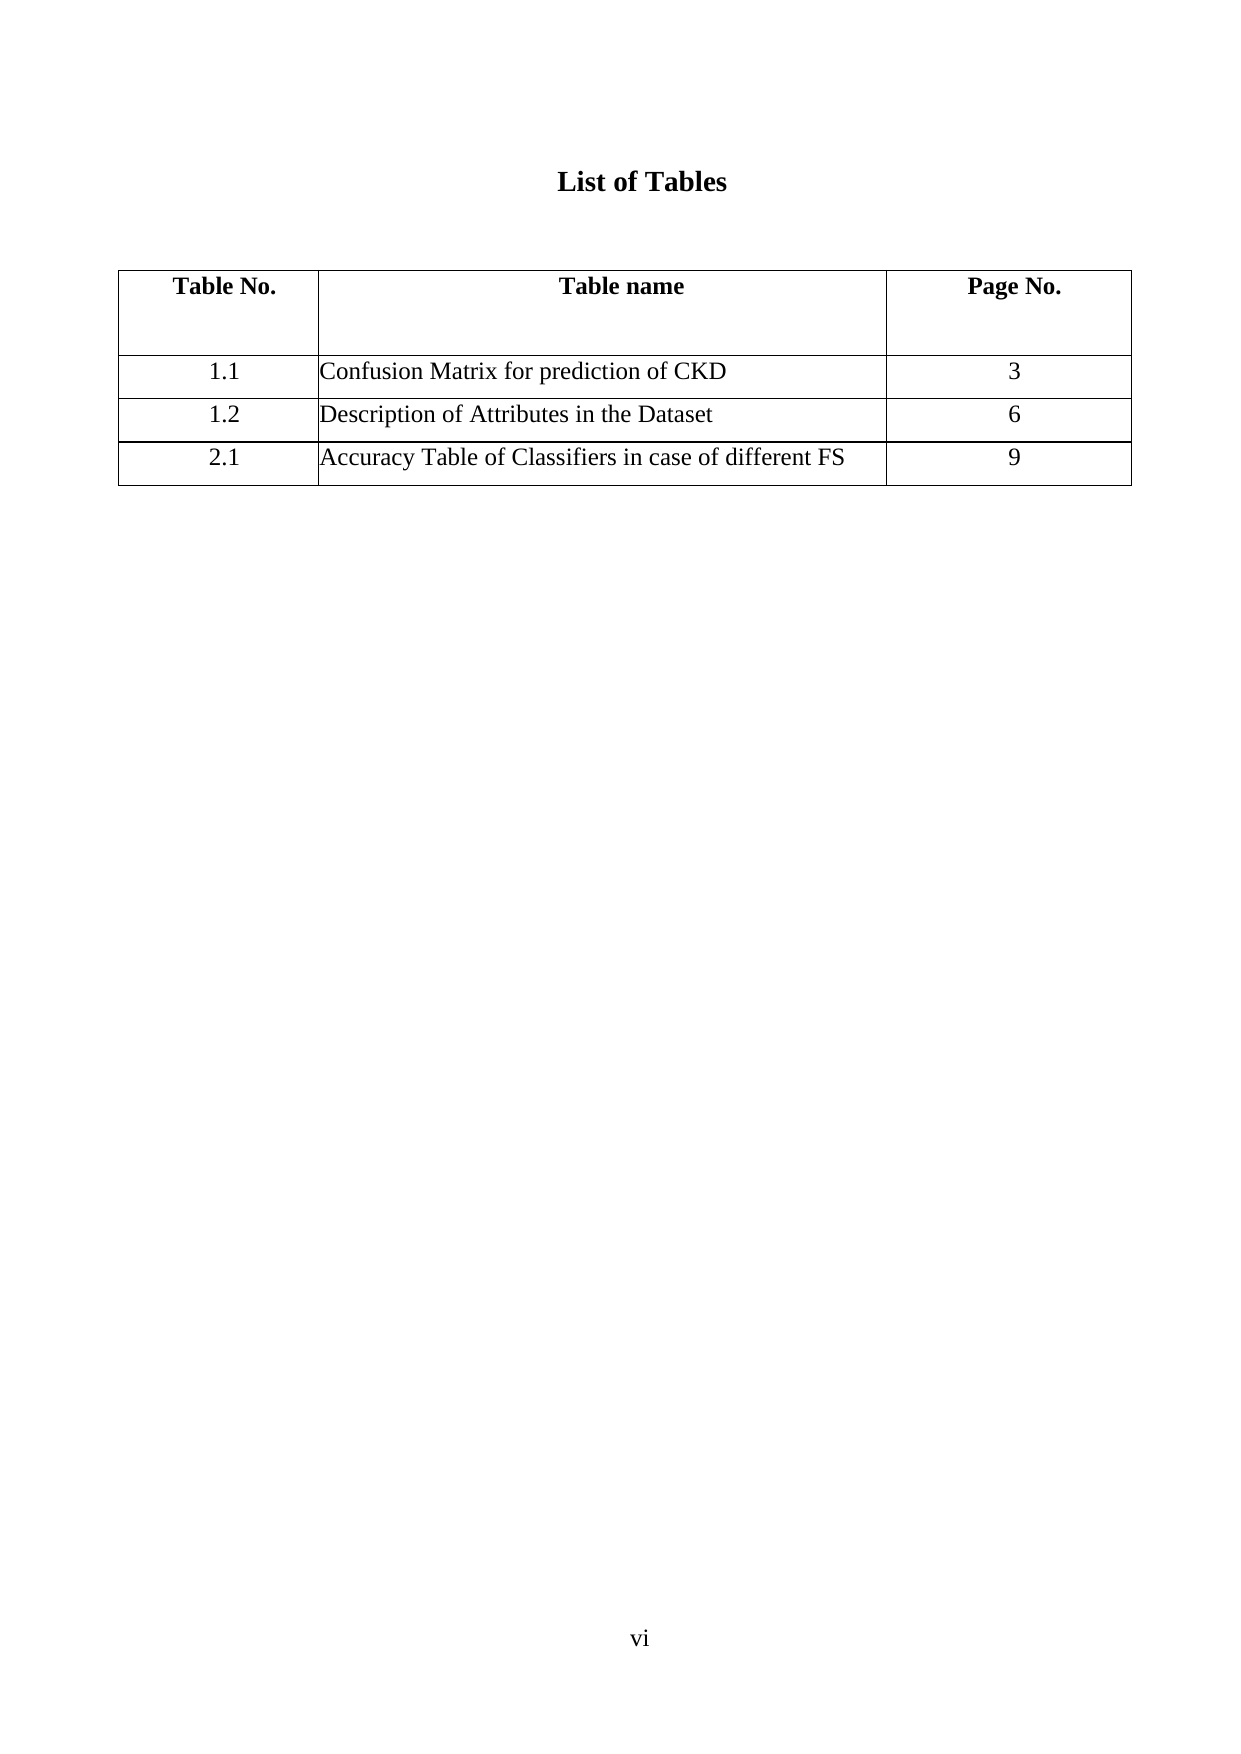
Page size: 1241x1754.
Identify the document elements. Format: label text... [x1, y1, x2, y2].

table_cell Confusion Matrix for prediction of CKD [319, 356, 886, 398]
table_cell 1.2 [119, 399, 318, 441]
table_cell 2.1 [119, 443, 318, 484]
table_header Table No. [119, 271, 318, 355]
table_cell 6 [887, 399, 1131, 441]
table_header Page No. [887, 271, 1131, 355]
table_cell Accuracy Table of Classifiers in case of different FS [319, 443, 886, 484]
table_cell 3 [887, 356, 1131, 398]
table_cell Description of Attributes in the Dataset [319, 399, 886, 441]
table_cell 9 [887, 443, 1131, 484]
subtitle List of Tables [148, 164, 1136, 198]
table_header Table name [319, 271, 886, 355]
table_cell 1.1 [119, 356, 318, 398]
